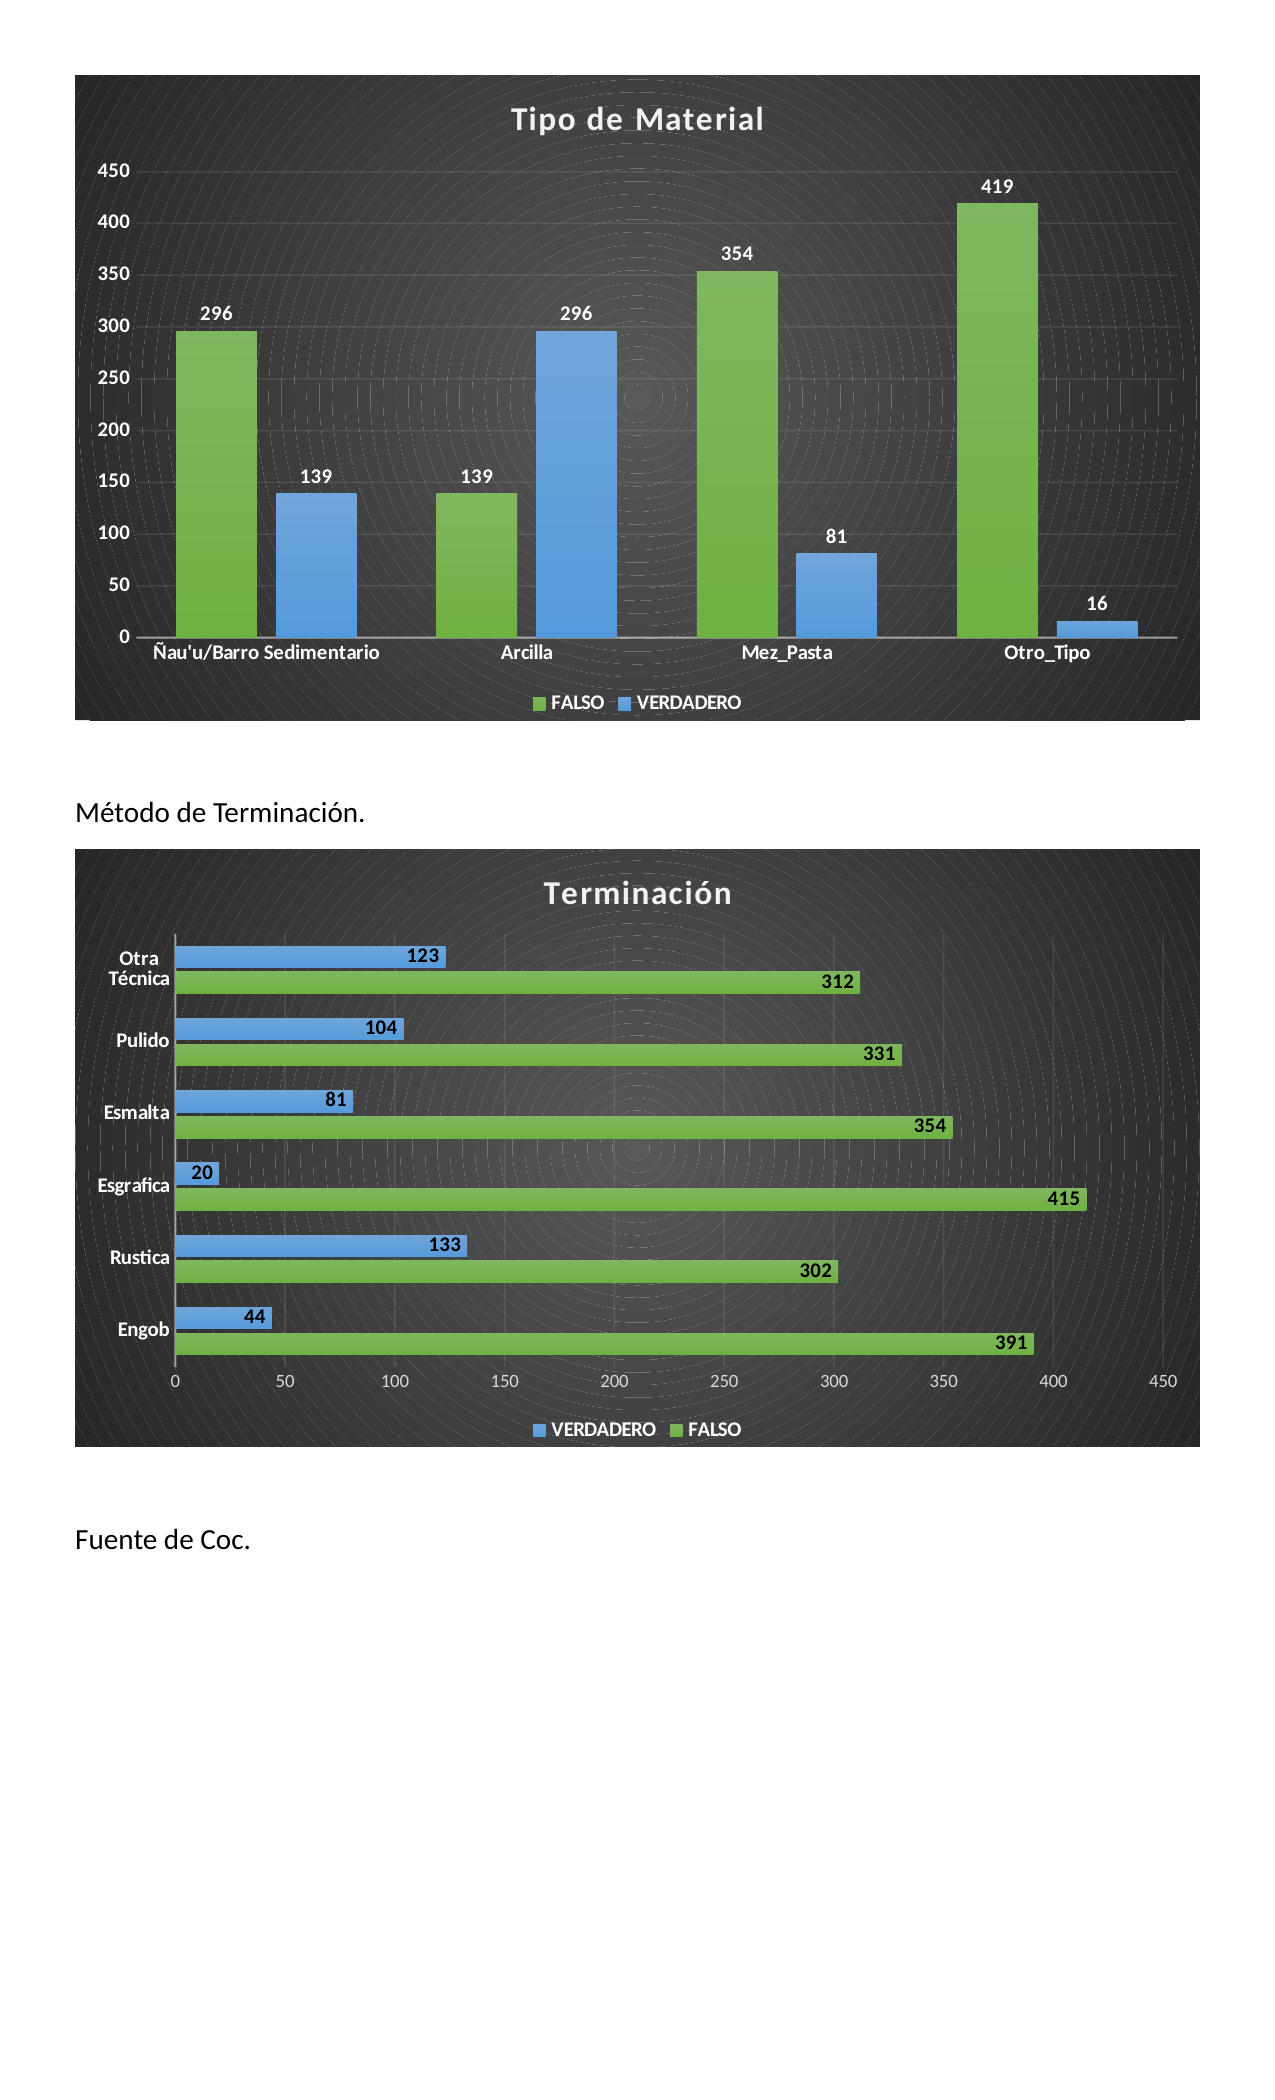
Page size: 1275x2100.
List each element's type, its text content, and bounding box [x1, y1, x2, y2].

text Método de Terminación. [75, 794, 1200, 830]
text Fuente de Coc. [75, 1521, 1200, 1557]
